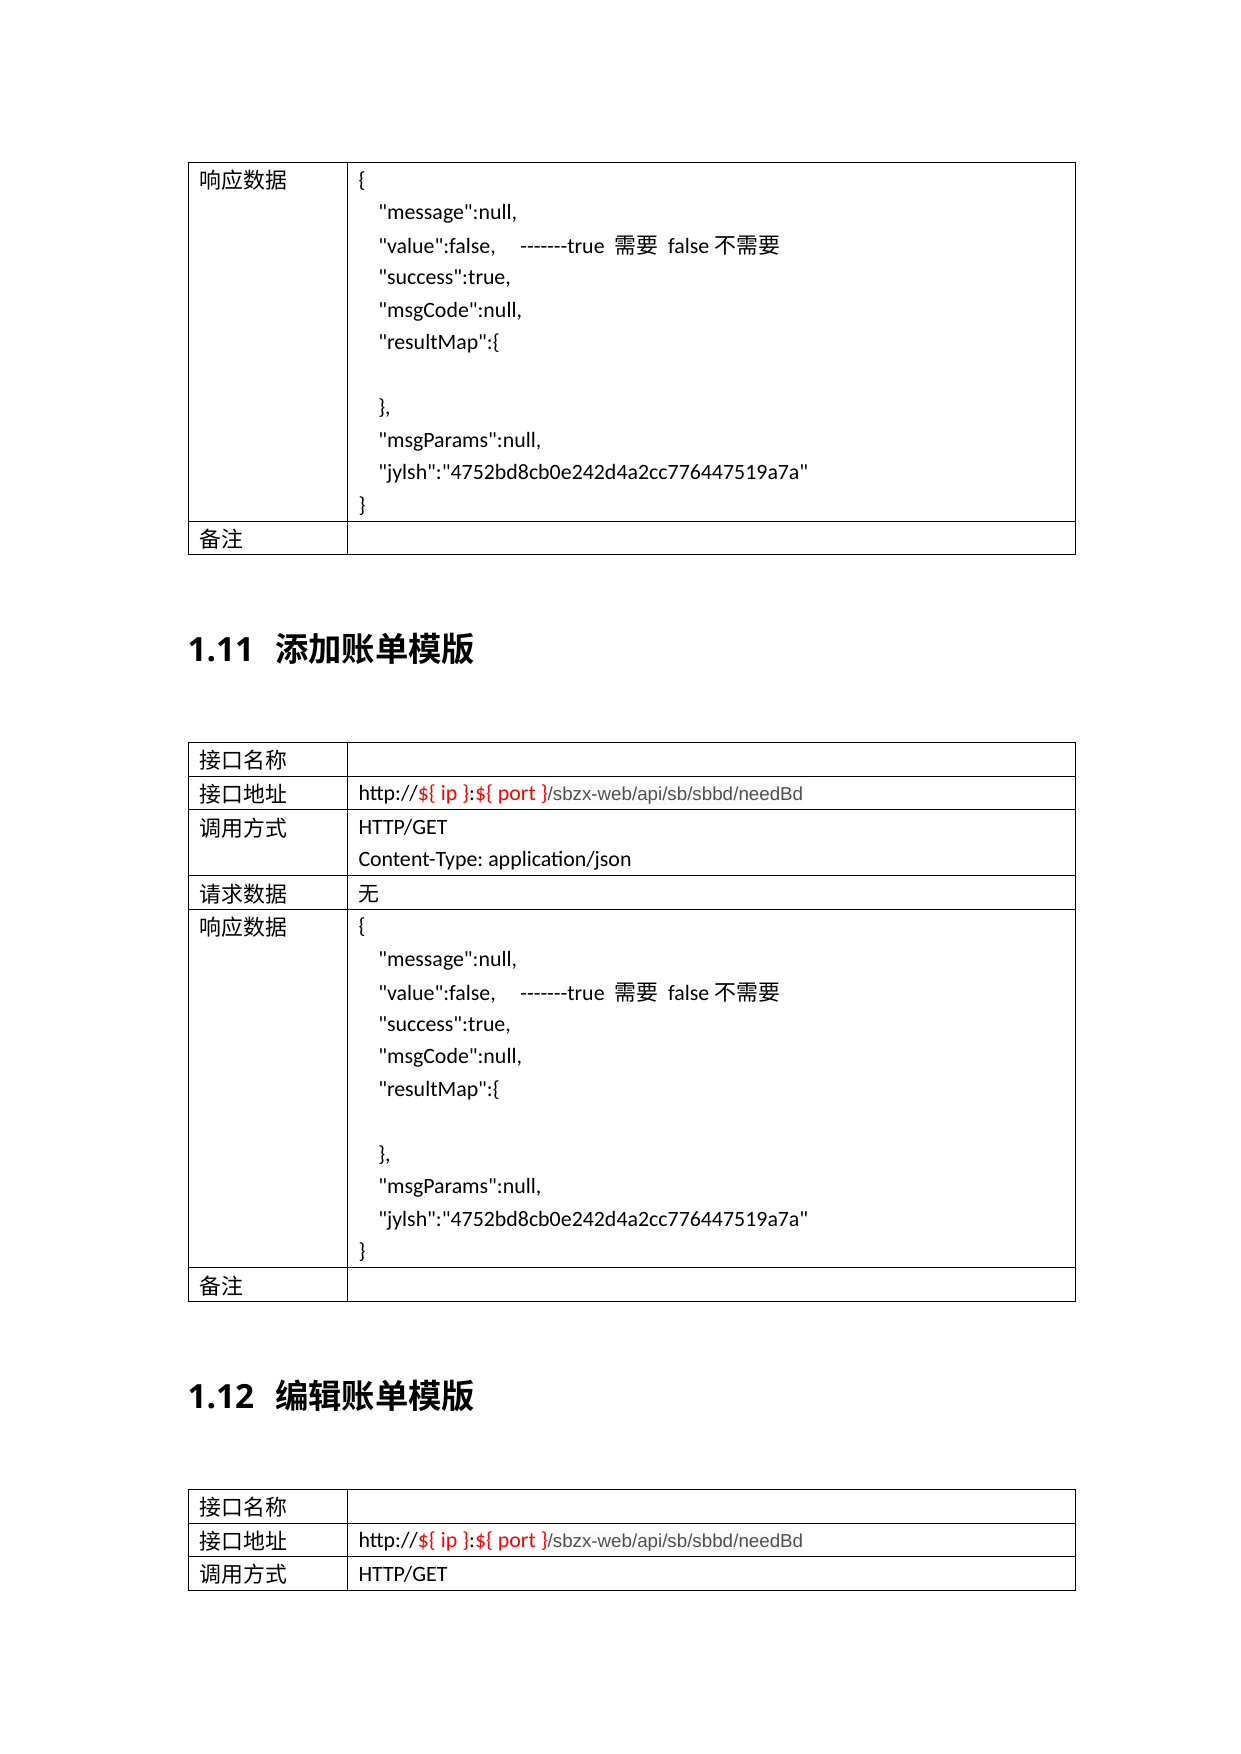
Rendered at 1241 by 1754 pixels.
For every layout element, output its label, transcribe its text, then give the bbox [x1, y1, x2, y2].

table_cell 响应数据 [189, 163, 347, 521]
subtitle 添加账单模版 [187, 615, 1053, 680]
table_cell 接口地址 [189, 777, 347, 809]
table_cell 调用方式 [189, 810, 347, 875]
table_header 接口名称 [189, 1490, 347, 1522]
table_header [348, 1490, 1075, 1522]
table_cell 无 [348, 876, 1075, 909]
table_cell [348, 1268, 1075, 1301]
table_cell 接口地址 [189, 1524, 347, 1556]
table_header 接口名称 [189, 743, 347, 776]
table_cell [348, 1557, 1075, 1589]
table_header [348, 743, 1075, 776]
table_cell http://${ ip }:${ port }/sbzx-web/api/sb/sbbd/needBd [348, 777, 1075, 809]
subtitle 编辑账单模版 [187, 1361, 1053, 1426]
table_cell 响应数据 [189, 910, 347, 1267]
table_cell HTTP/GET Content-Type: application/json [348, 810, 1075, 875]
table_cell http://${ ip }:${ port }/sbzx-web/api/sb/sbbd/needBd [348, 1524, 1075, 1556]
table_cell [348, 910, 1075, 1267]
table_cell 请求数据 [189, 876, 347, 909]
table_cell 备注 [189, 1268, 347, 1301]
table_cell 备注 [189, 522, 347, 554]
table_cell 调用方式 [189, 1557, 347, 1589]
table_cell [348, 522, 1075, 554]
